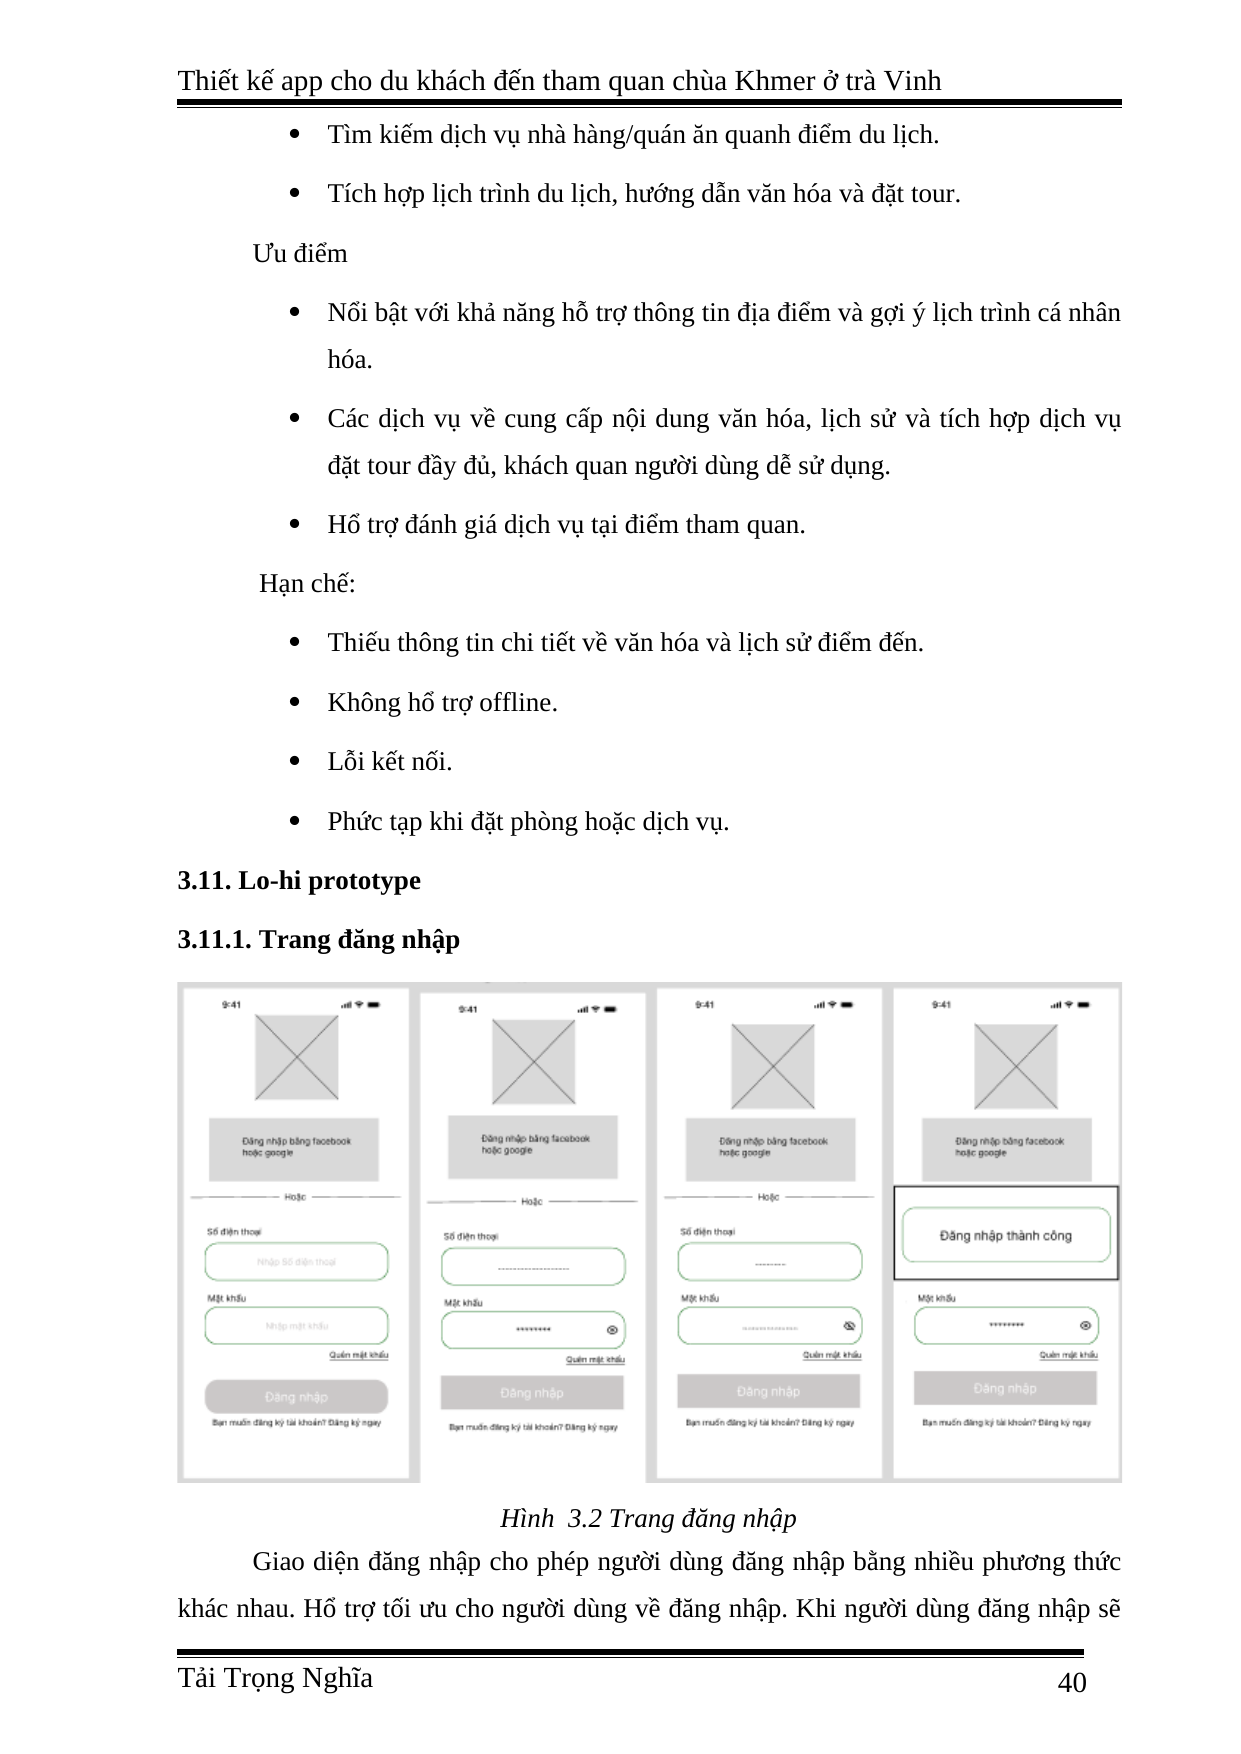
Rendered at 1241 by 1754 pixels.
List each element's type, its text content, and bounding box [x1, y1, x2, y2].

list Nổi bật với khả năng hỗ trợ thông tin địa điểm và gợi ý lịch trình cá nhân hóa. [290, 296, 1122, 374]
list Lỗi kết nối. [290, 745, 1122, 776]
picture [177, 982, 1123, 1483]
list Tìm kiếm dịch vụ nhà hàng/quán ăn quanh điểm du lịch. [290, 118, 1122, 149]
list Không hổ trợ offline. [290, 686, 1122, 717]
text Hạn chế: [177, 567, 1122, 598]
list Các dịch vụ về cung cấp nội dung văn hóa, lịch sử và tích hợp dịch vụ đặt tour đầy đủ, khách quan người dùng dễ sử dụng. [290, 402, 1122, 480]
list Thiếu thông tin chi tiết về văn hóa và lịch sử điểm đến. [290, 626, 1122, 658]
list Phức tạp khi đặt phòng hoặc dịch vụ. [290, 804, 1122, 836]
text Hình 3.2 Trang đăng nhập [177, 1502, 1122, 1533]
subtitle Lo-hi prototype [177, 864, 1122, 895]
list Hổ trợ đánh giá dịch vụ tại điểm tham quan. [290, 508, 1122, 539]
list Tích hợp lịch trình du lịch, hướng dẫn văn hóa và đặt tour. [290, 177, 1122, 209]
text Ưu điểm [177, 237, 1122, 268]
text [177, 1546, 1122, 1623]
subtitle Trang đăng nhập [177, 923, 1122, 954]
